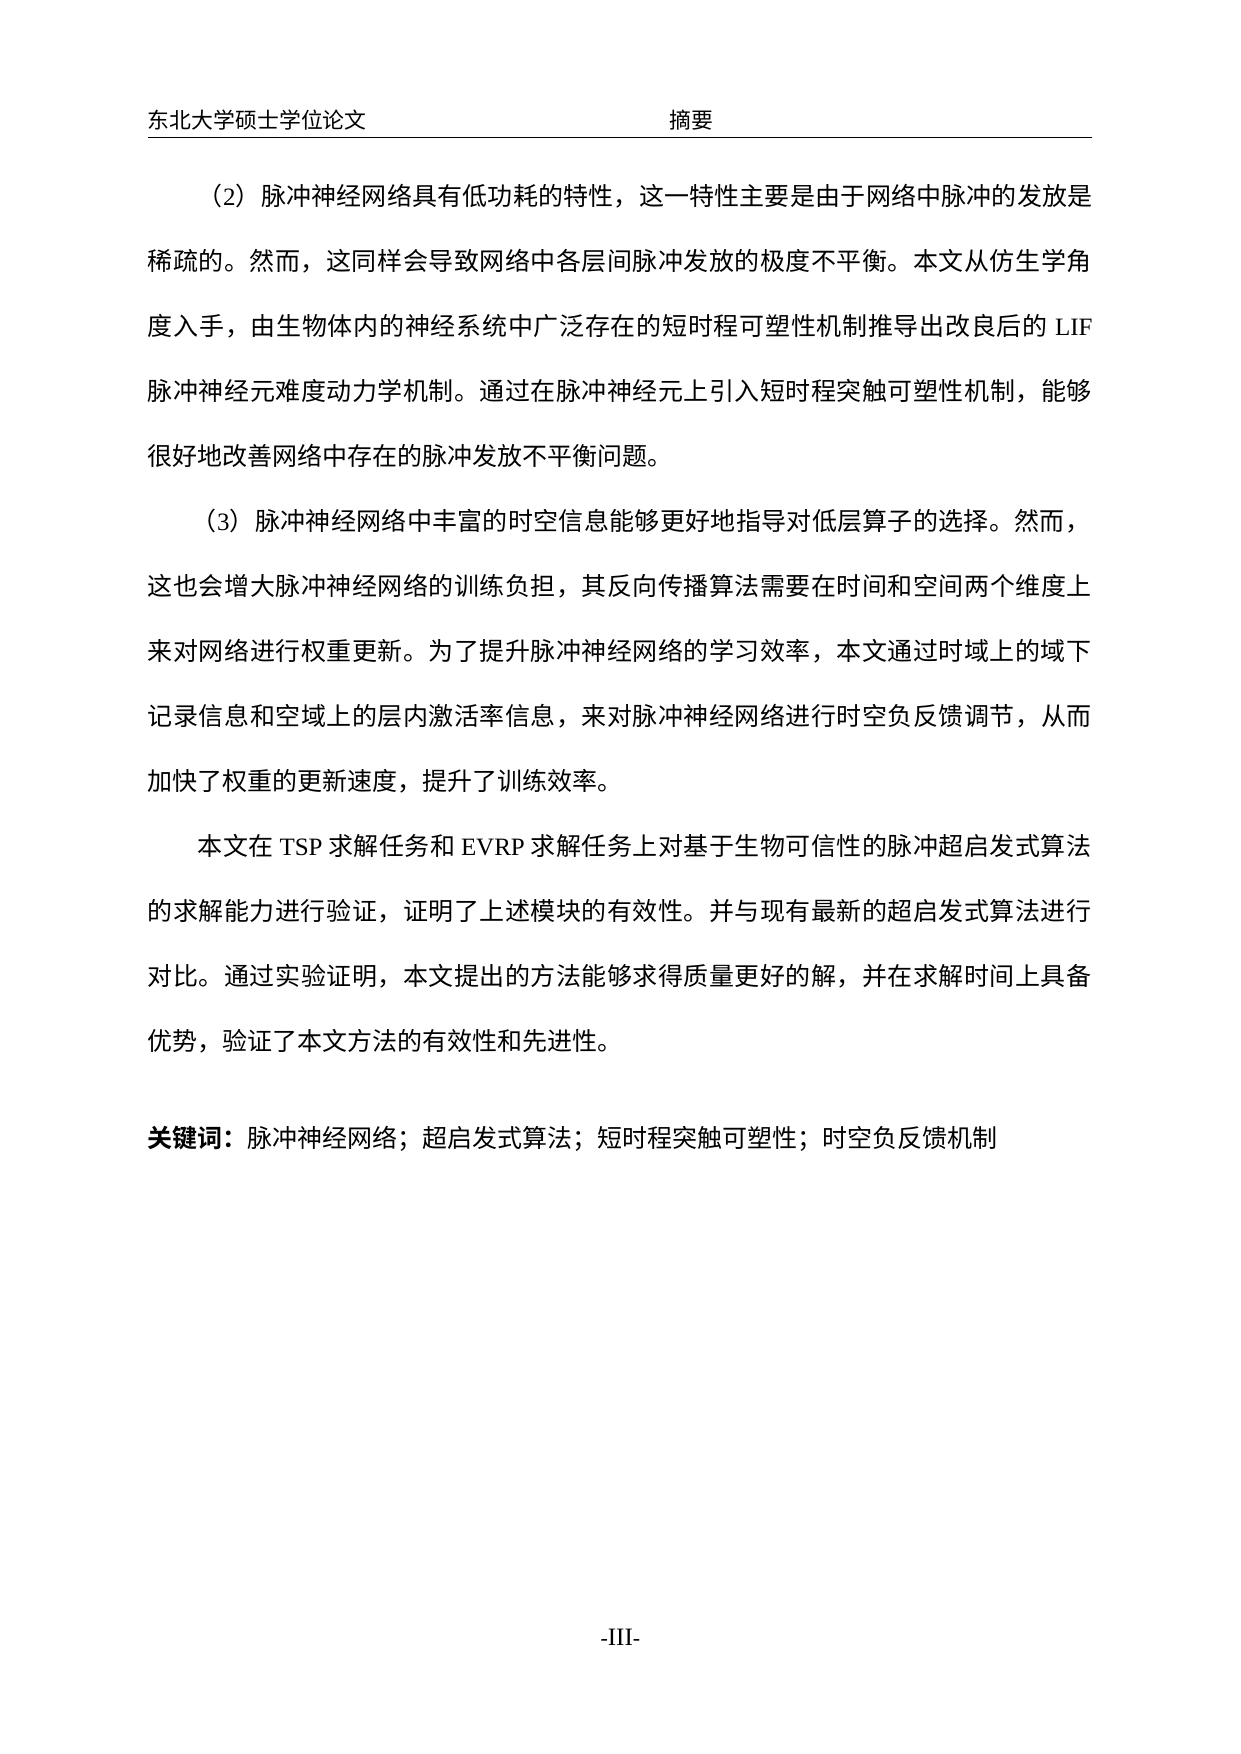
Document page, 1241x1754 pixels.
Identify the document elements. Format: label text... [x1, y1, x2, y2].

text 本文在TSP求解任务和EVRP求解任务上对基于生物可信性的脉冲超启发式算法的求解能力进行验证，证明了上述模块的有效性。并与现有最新的超启发式算法进行对比。通过实验证明，本文提出的方法能够求得质量更好的解，并在求解时间上具备优势，验证了本文方法的有效性和先进性。 [148, 812, 1092, 1072]
text （3）脉冲神经网络中丰富的时空信息能够更好地指导对低层算子的选择。然而，这也会增大脉冲神经网络的训练负担，其反向传播算法需要在时间和空间两个维度上来对网络进行权重更新。为了提升脉冲神经网络的学习效率，本文通过时域上的域下记录信息和空域上的层内激活率信息，来对脉冲神经网络进行时空负反馈调节，从而加快了权重的更新速度，提升了训练效率。 [148, 487, 1092, 812]
text （2）脉冲神经网络具有低功耗的特性，这一特性主要是由于网络中脉冲的发放是稀疏的。然而，这同样会导致网络中各层间脉冲发放的极度不平衡。本文从仿生学角度入手，由生物体内的神经系统中广泛存在的短时程可塑性机制推导出改良后的LIF脉冲神经元难度动力学机制。通过在脉冲神经元上引入短时程突触可塑性机制，能够很好地改善网络中存在的脉冲发放不平衡问题。 [148, 162, 1092, 487]
text 关键词：脉冲神经网络；超启发式算法；短时程突触可塑性；时空负反馈机制 [148, 1104, 1092, 1169]
